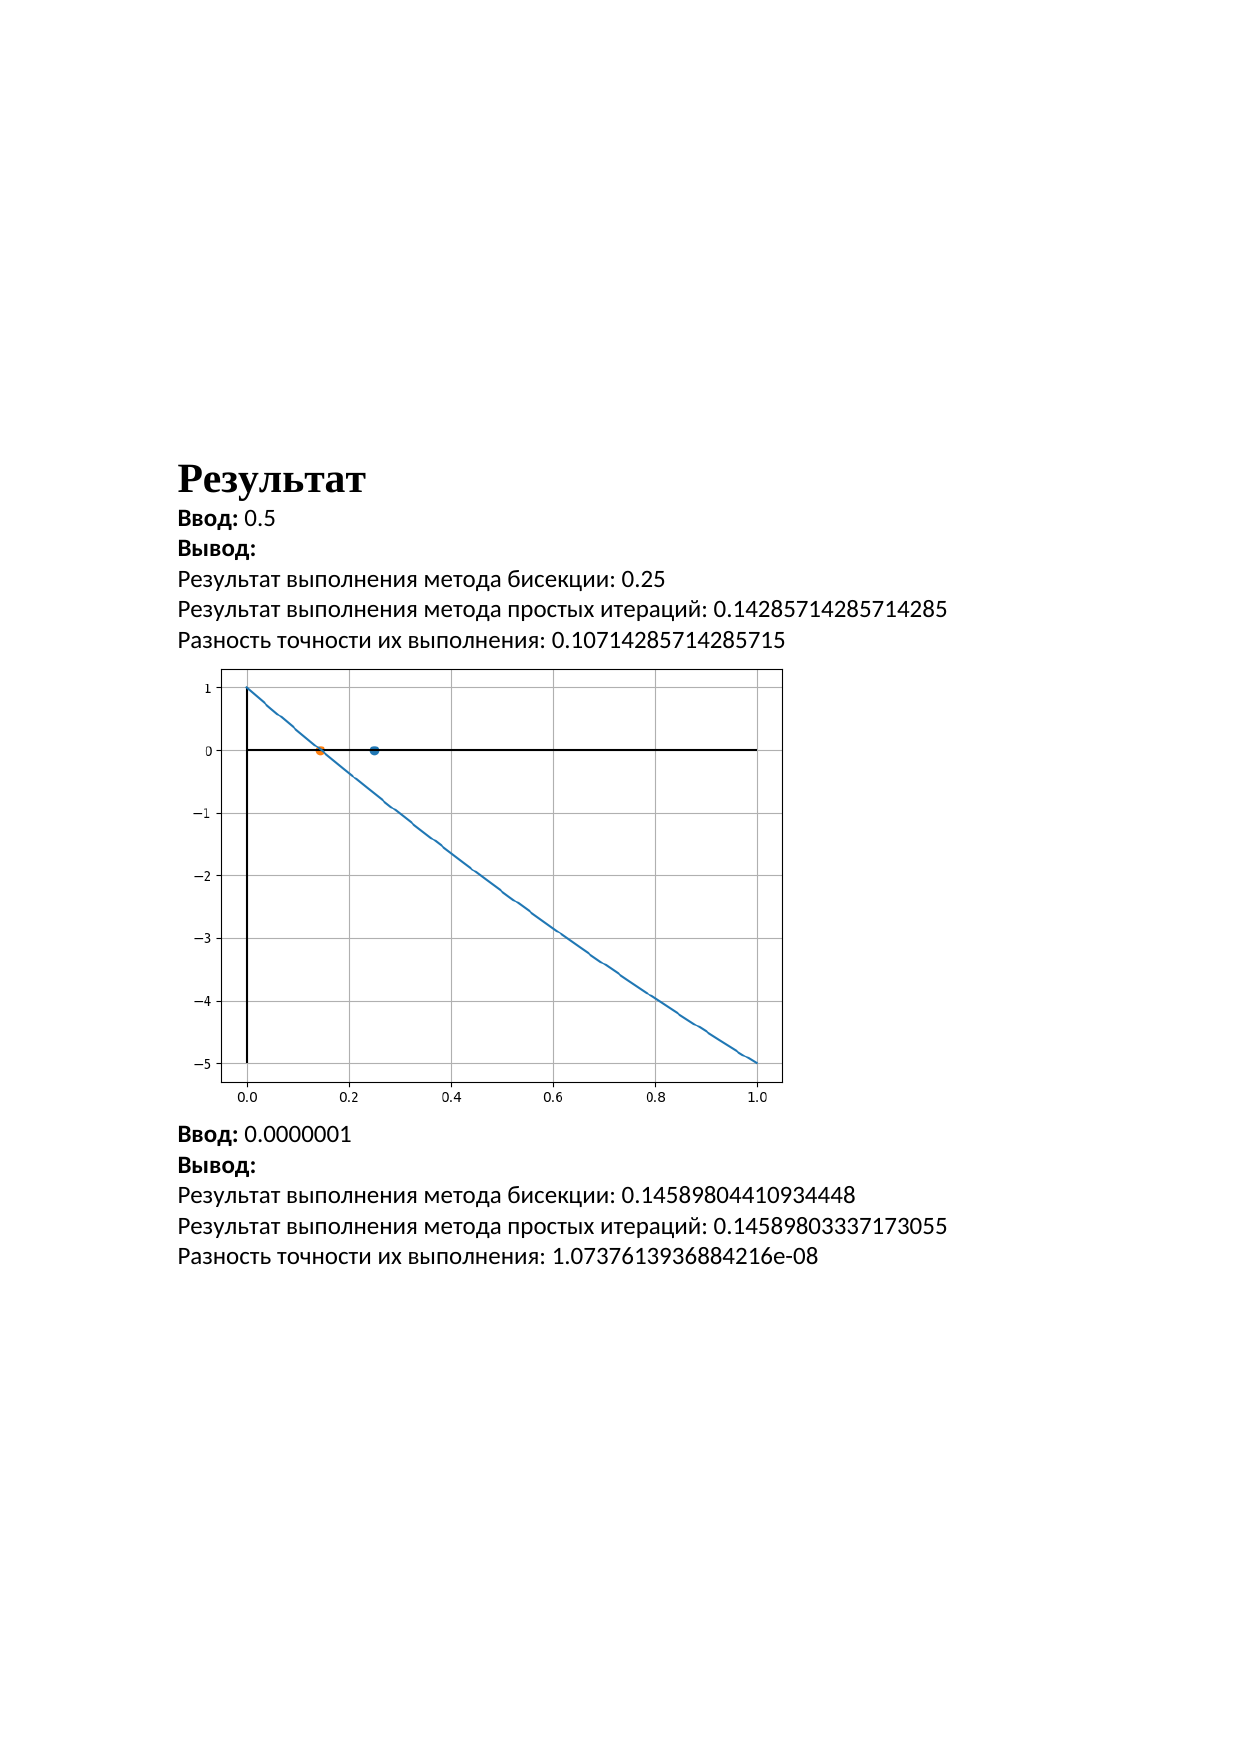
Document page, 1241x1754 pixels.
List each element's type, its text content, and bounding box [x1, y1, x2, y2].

text Вывод: [177, 1149, 1152, 1179]
text Результат выполнения метода бисекции: 0.25 [177, 563, 1152, 593]
text Разность точности их выполнения: 0.10714285714285715 [177, 624, 1152, 654]
text Результат выполнения метода бисекции: 0.14589804410934448 [177, 1179, 1152, 1210]
text Вывод: [177, 532, 1152, 563]
picture [177, 654, 796, 1119]
text Результат выполнения метода простых итераций: 0.14589803337173055 [177, 1210, 1152, 1241]
text Результат [177, 454, 1152, 502]
text Ввод: 0.0000001 [177, 1118, 1152, 1149]
text Ввод: 0.5 [177, 502, 1152, 532]
text Результат выполнения метода простых итераций: 0.14285714285714285 [177, 593, 1152, 624]
text Разность точности их выполнения: 1.0737613936884216e-08 [177, 1241, 1152, 1271]
